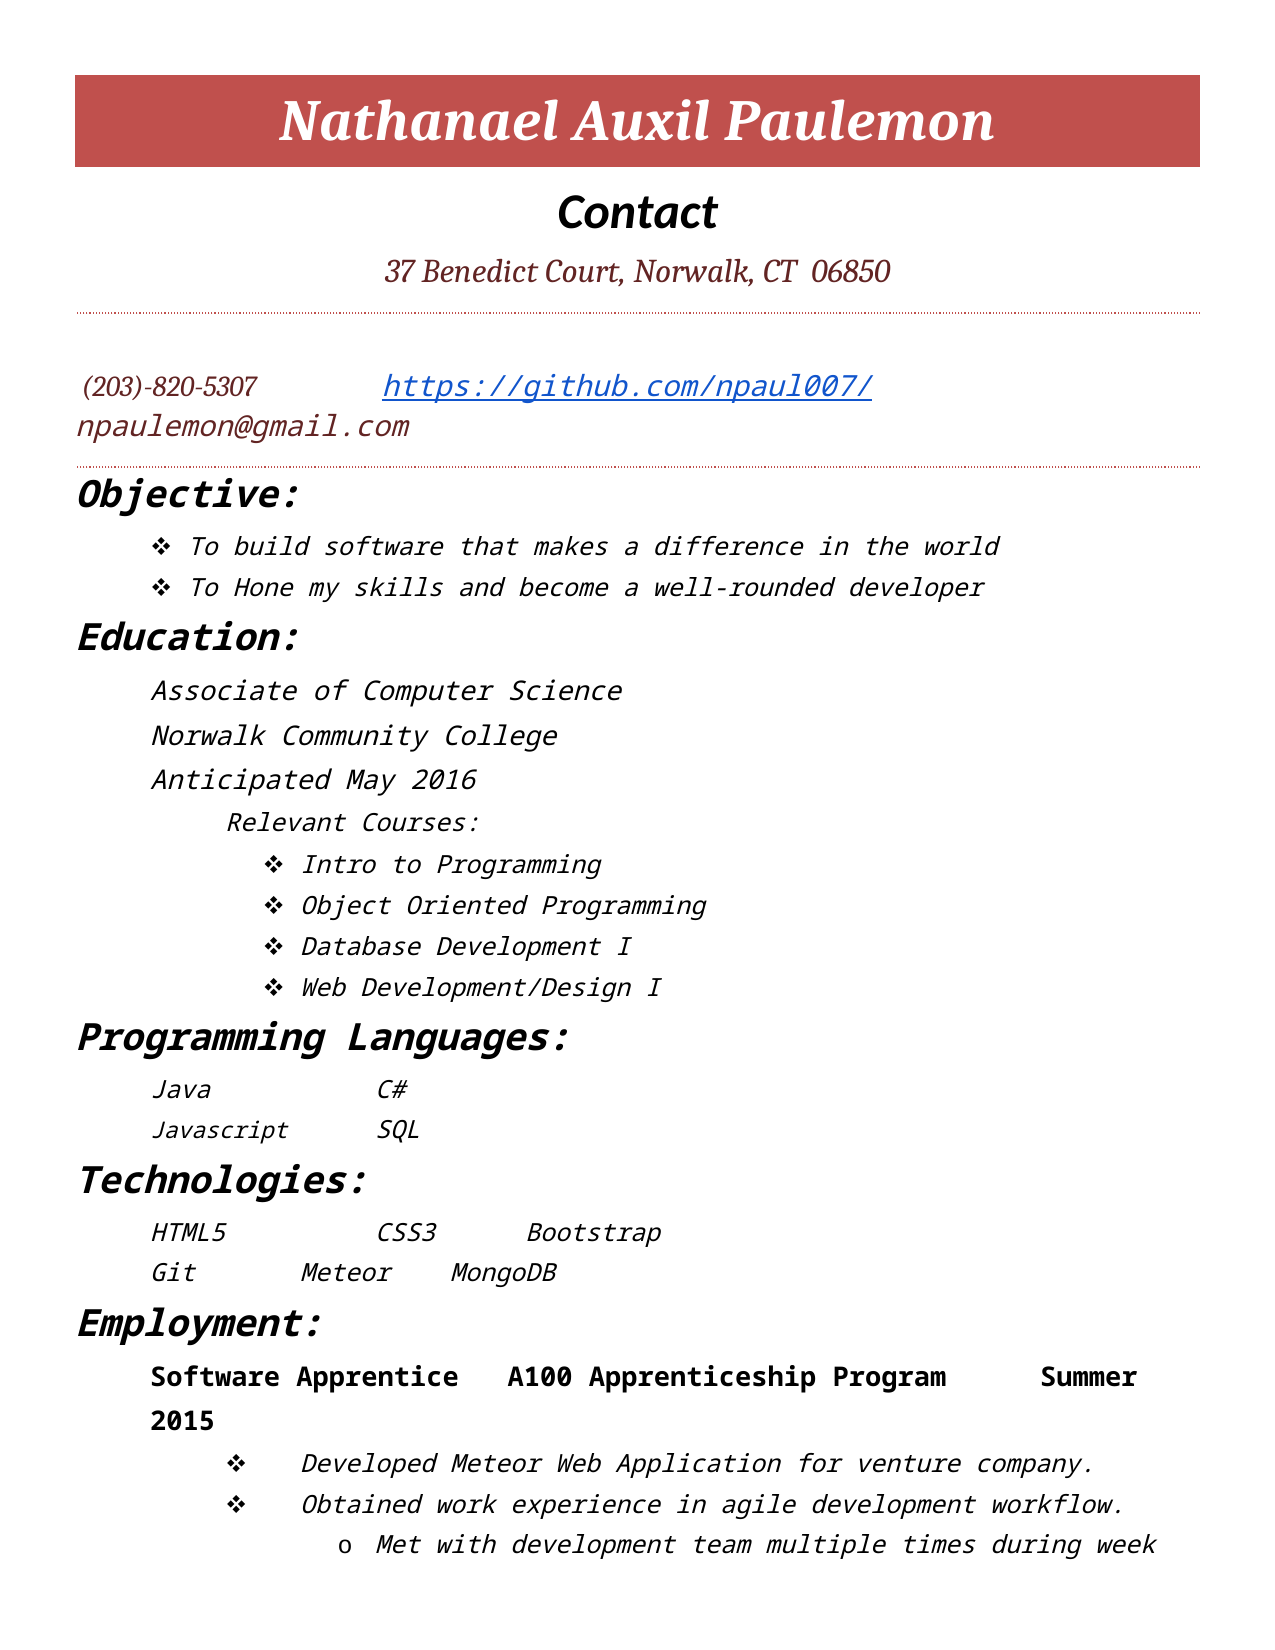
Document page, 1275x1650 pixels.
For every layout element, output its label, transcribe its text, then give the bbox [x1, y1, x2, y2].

list Intro to Programming [262, 847, 1200, 881]
text Education: [75, 611, 1200, 662]
text HTML5 CSS3 Bootstrap [75, 1214, 1200, 1248]
text Objective: [75, 468, 1200, 519]
list Met with development team multiple times during week [337, 1527, 1200, 1561]
text Java C# [75, 1071, 1200, 1105]
text Javascript SQL [75, 1112, 1200, 1146]
subtitle (203)-820-5307 https://github.com/npaul007/ npaulemon@gmail.com [75, 365, 1200, 468]
list Web Development/Design I [262, 969, 1200, 1003]
text Technologies: [75, 1153, 1200, 1204]
list Object Oriented Programming [262, 888, 1200, 922]
text Relevant Courses: [150, 804, 1200, 838]
text Anticipated May 2016 [150, 760, 1200, 797]
text Git Meteor MongoDB [75, 1255, 1200, 1289]
list Developed Meteor Web Application for venture company. [225, 1446, 1200, 1479]
subtitle 37 Benedict Court, Norwalk, CT 06850 [75, 253, 1200, 314]
text Software Apprentice A100 Apprenticeship Program Summer 2015 [150, 1357, 1200, 1438]
list Obtained work experience in agile development workflow. [225, 1486, 1200, 1520]
title Nathanael Auxil Paulemon [75, 88, 1200, 154]
text Employment: [75, 1296, 1200, 1347]
text Contact [75, 179, 1200, 241]
text Norwalk Community College [150, 716, 1200, 753]
list To build software that makes a difference in the world [150, 529, 1200, 563]
list To Hone my skills and become a well-rounded developer [150, 570, 1200, 604]
text Associate of Computer Science [150, 672, 1200, 709]
text Programming Languages: [75, 1010, 1200, 1061]
list Database Development I [262, 928, 1200, 962]
